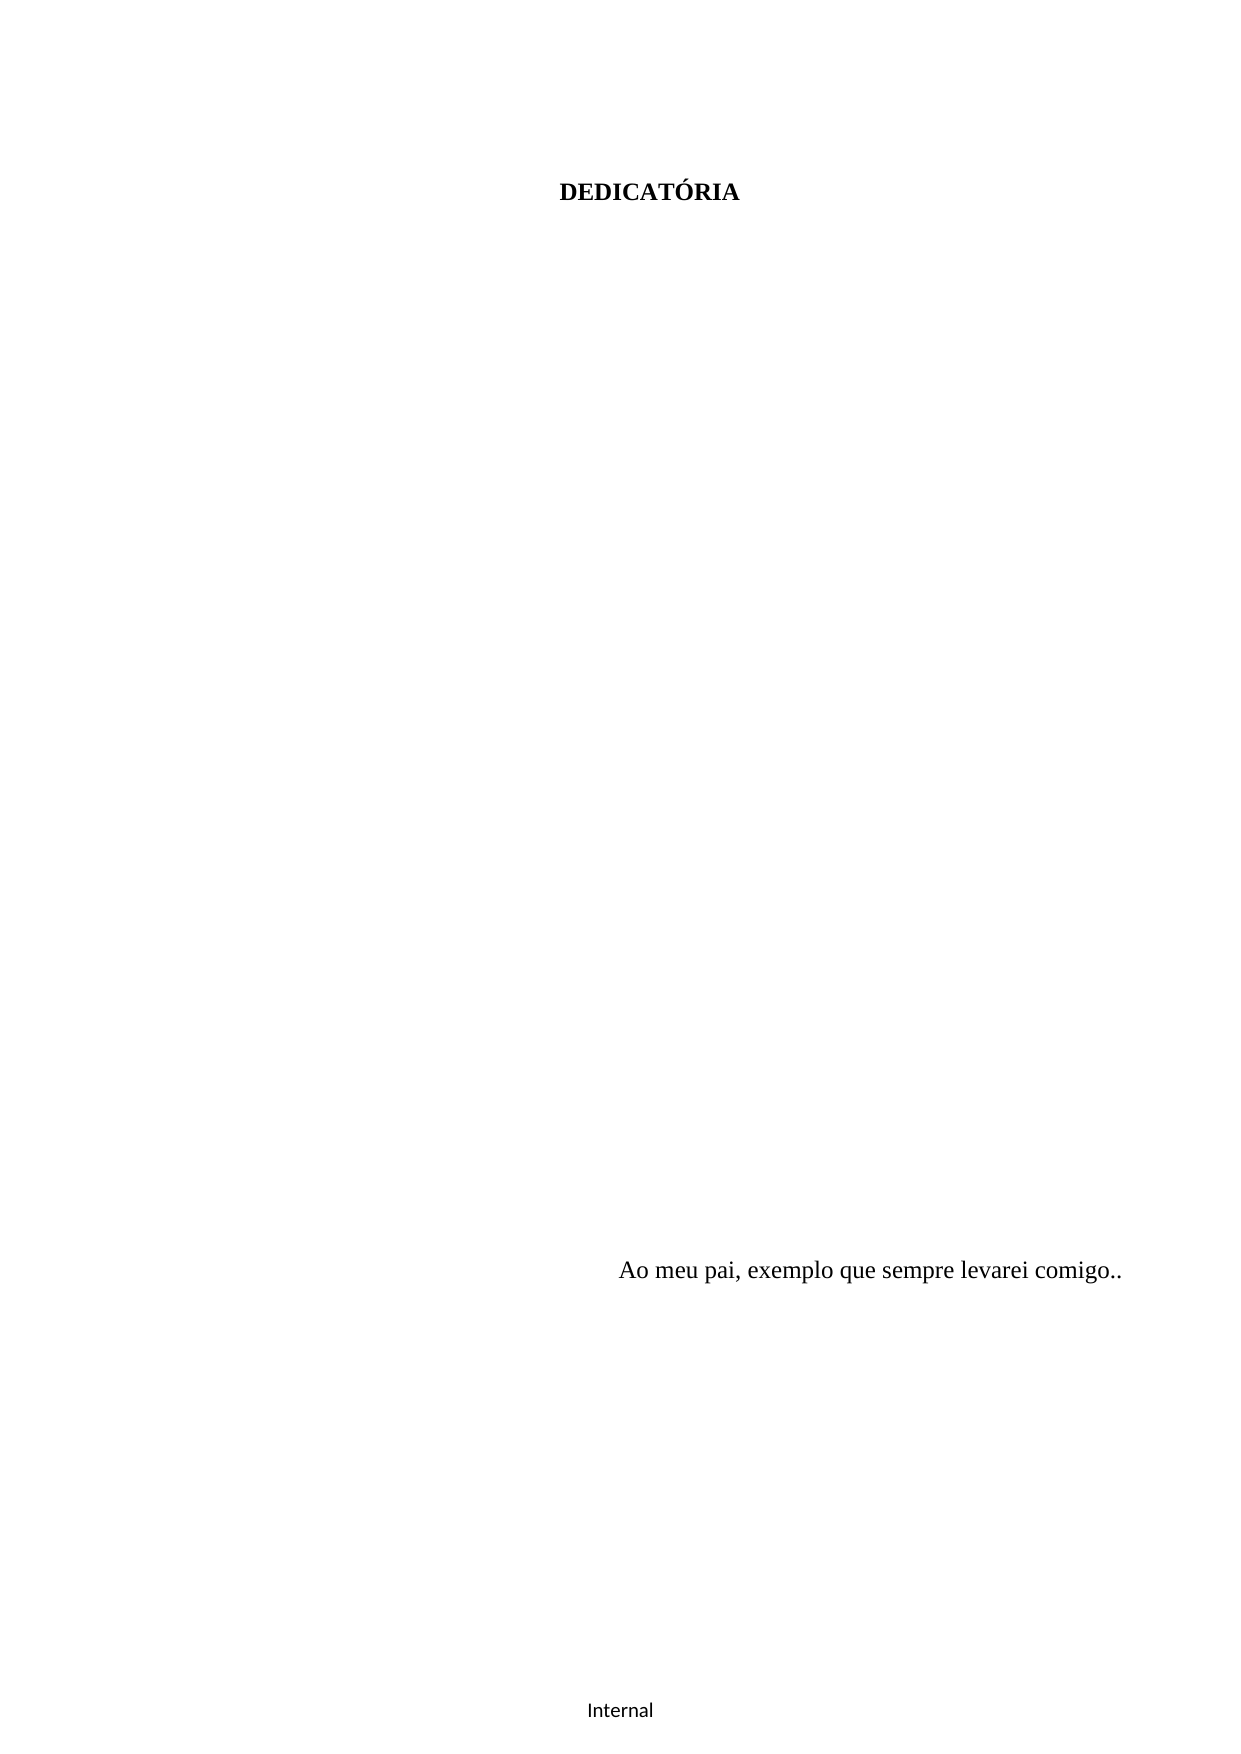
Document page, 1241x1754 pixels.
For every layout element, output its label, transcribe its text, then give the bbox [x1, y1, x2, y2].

text DEDICATÓRIA [177, 177, 1122, 206]
text Ao meu pai, exemplo que sempre levarei comigo.. [591, 1255, 1122, 1284]
